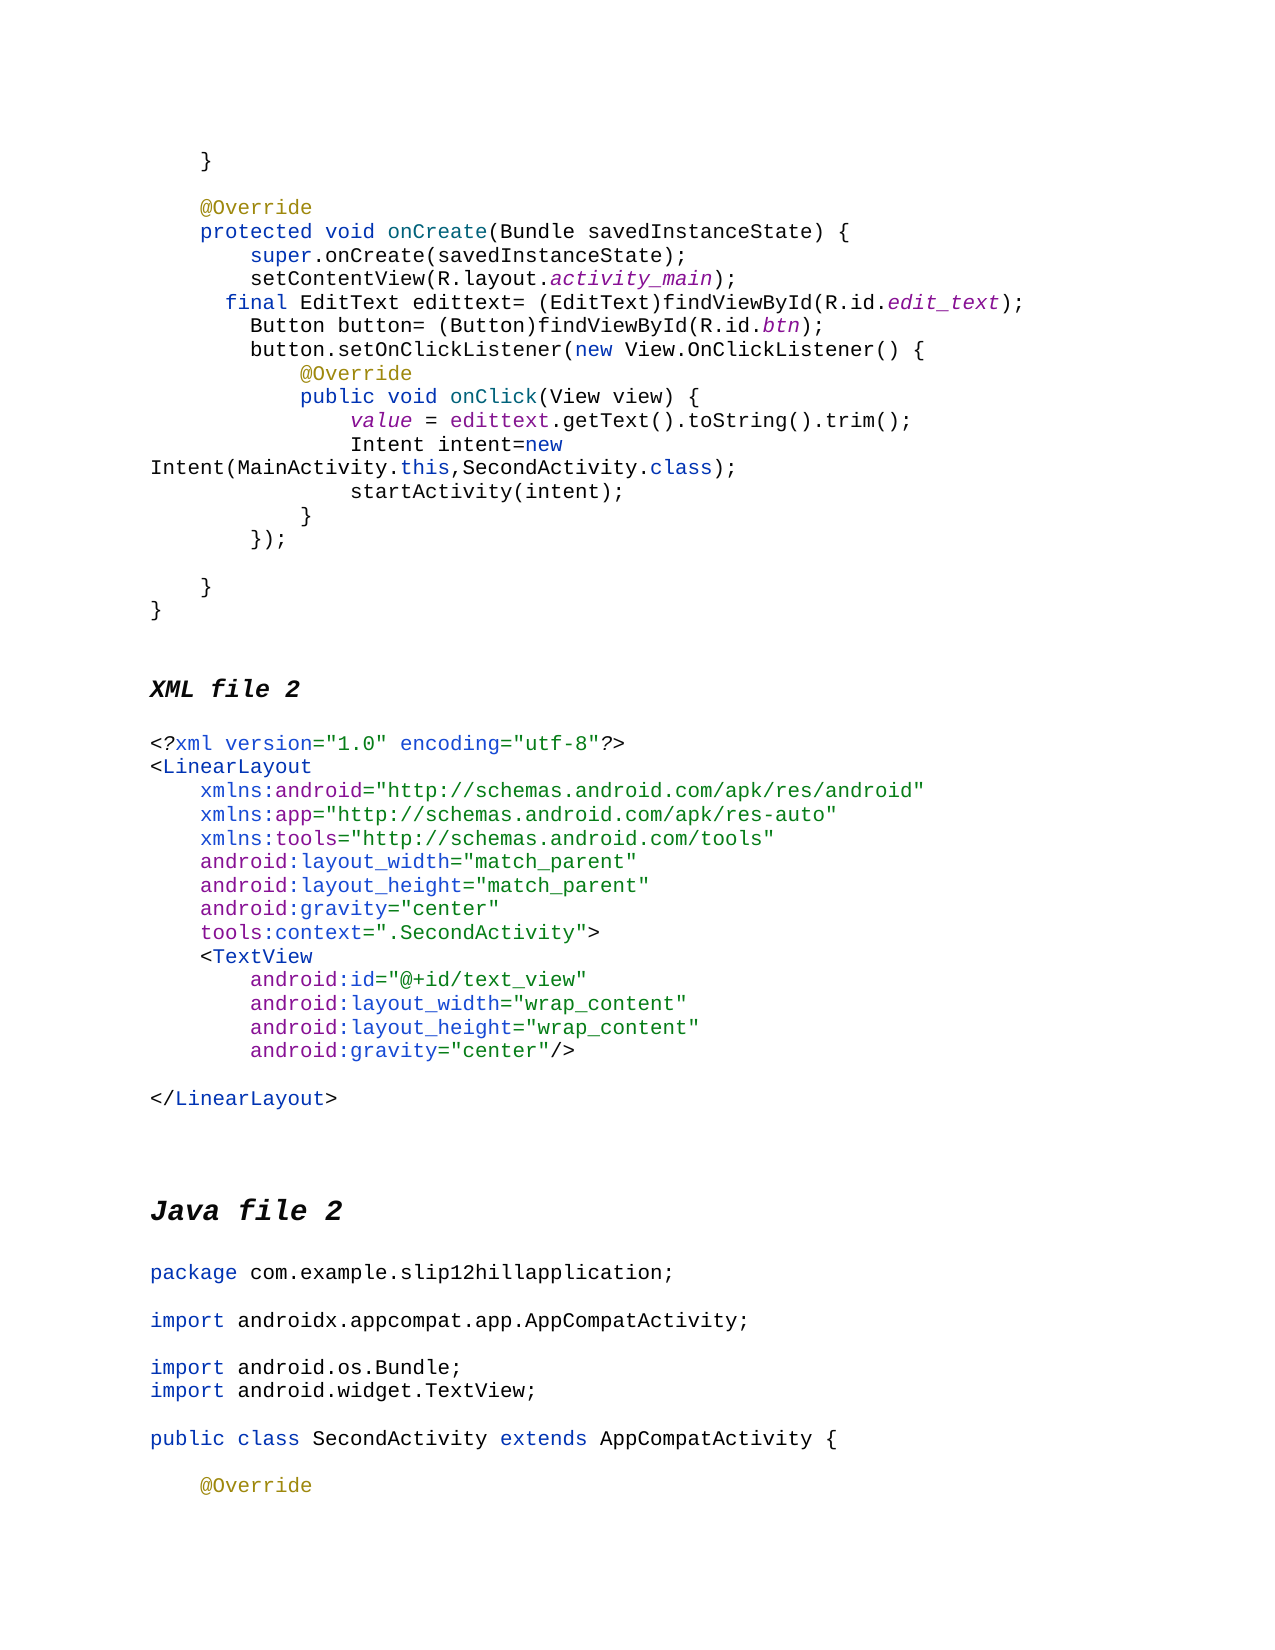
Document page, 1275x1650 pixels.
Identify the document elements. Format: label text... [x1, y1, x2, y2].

text XML file 2 [150, 676, 1125, 704]
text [150, 150, 1125, 623]
text Java file 2 [150, 1196, 1125, 1229]
text <?xml version="1.0" encoding="utf-8"?> <LinearLayout xmlns:android="http://schemas.android.com/apk/res/android" xmlns:app="http://schemas.android.com/apk/res-auto" xmlns:tools="http://schemas.android.com/tools" android:layout_width="match_parent" android:layout_height="match_parent" android:gravity="center" tools:context=".SecondActivity"> <TextView android:id="@+id/text_view" android:layout_width="wrap_content" android:layout_height="wrap_content" android:gravity="center"/> </LinearLayout> [150, 733, 1125, 1111]
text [150, 1262, 1125, 1499]
